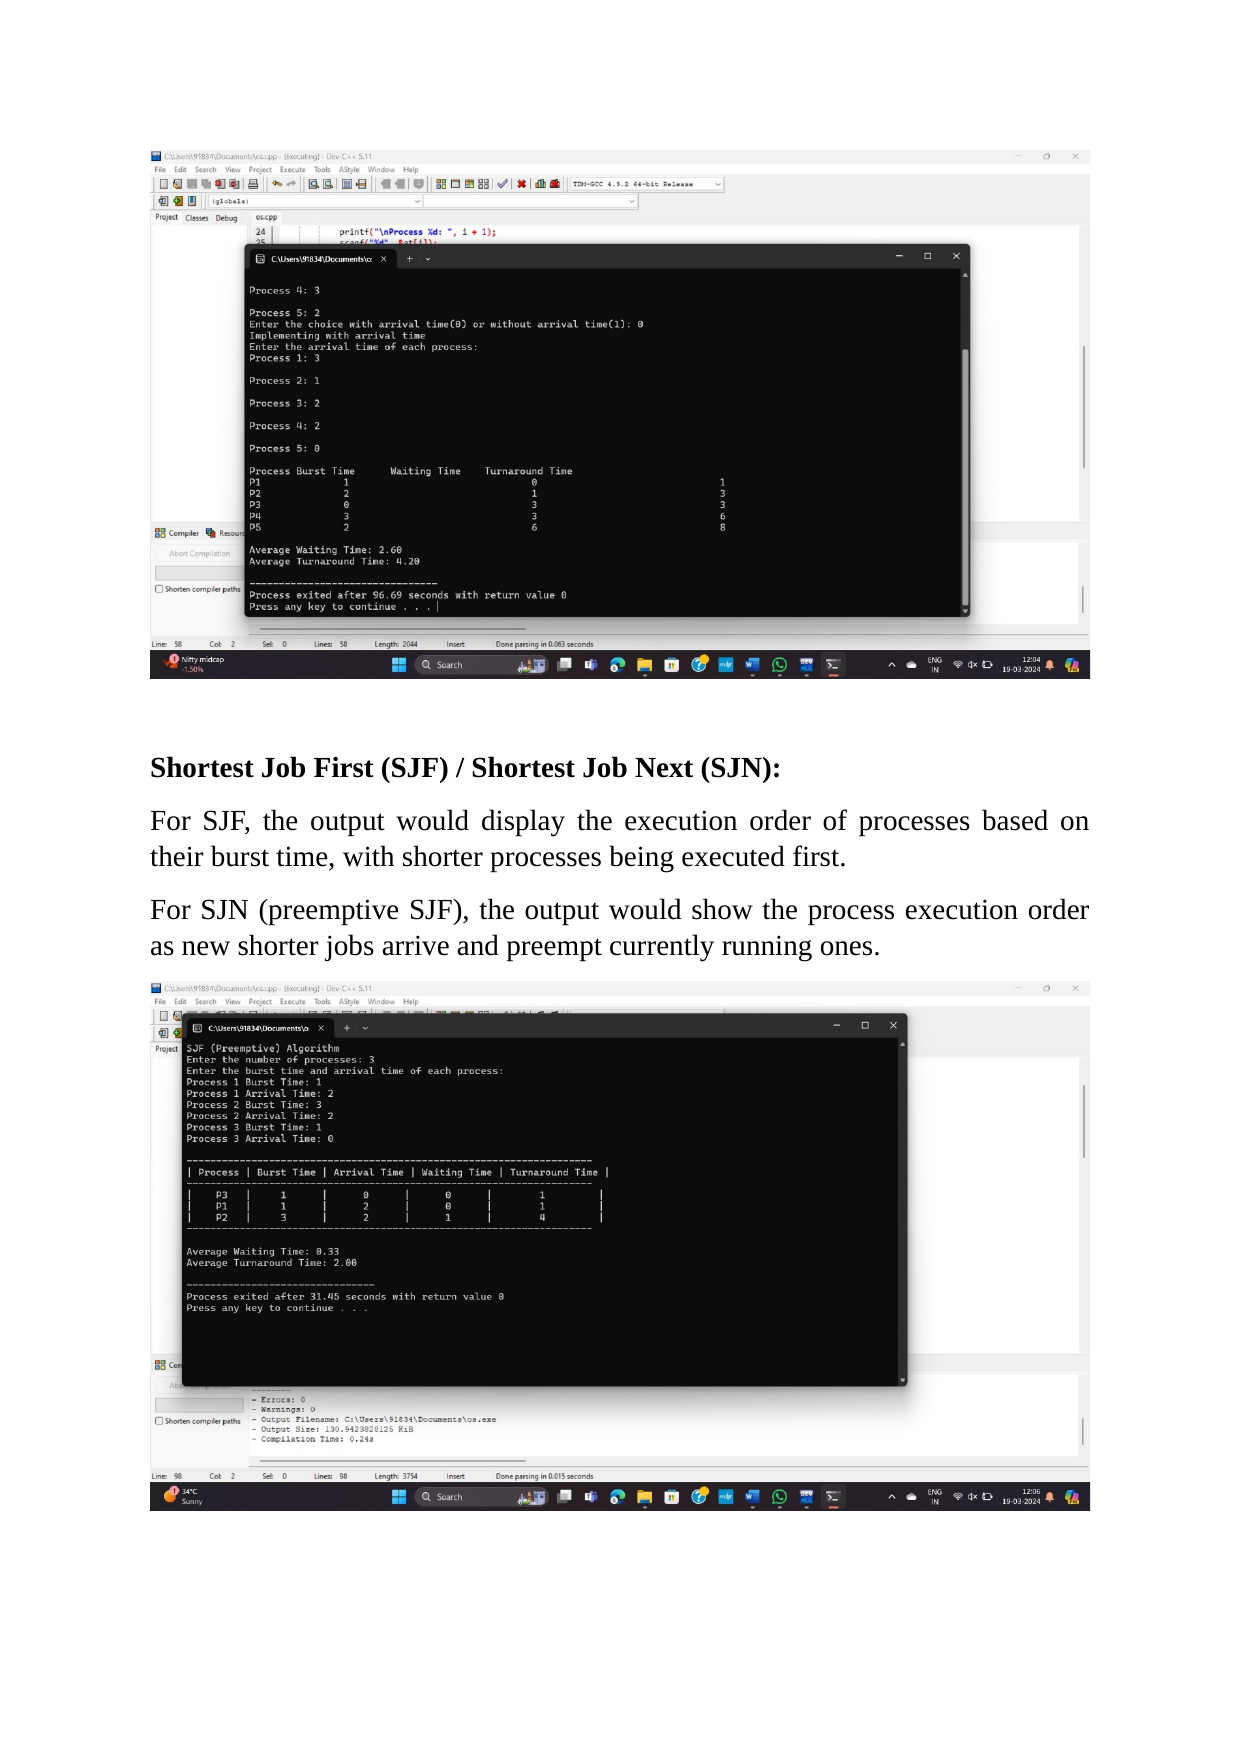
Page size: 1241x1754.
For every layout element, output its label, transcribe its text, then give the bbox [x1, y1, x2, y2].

text Shortest Job First (SJF) / Shortest Job Next (SJN): [150, 751, 1090, 784]
picture [150, 981, 1091, 1511]
text For SJN (preemptive SJF), the output would show the process execution order as new shorter jobs arrive and preempt currently running ones. [150, 892, 1090, 962]
text For SJF, the output would display the execution order of processes based on their burst time, with shorter processes being executed first. [150, 803, 1090, 873]
picture [150, 150, 1091, 679]
